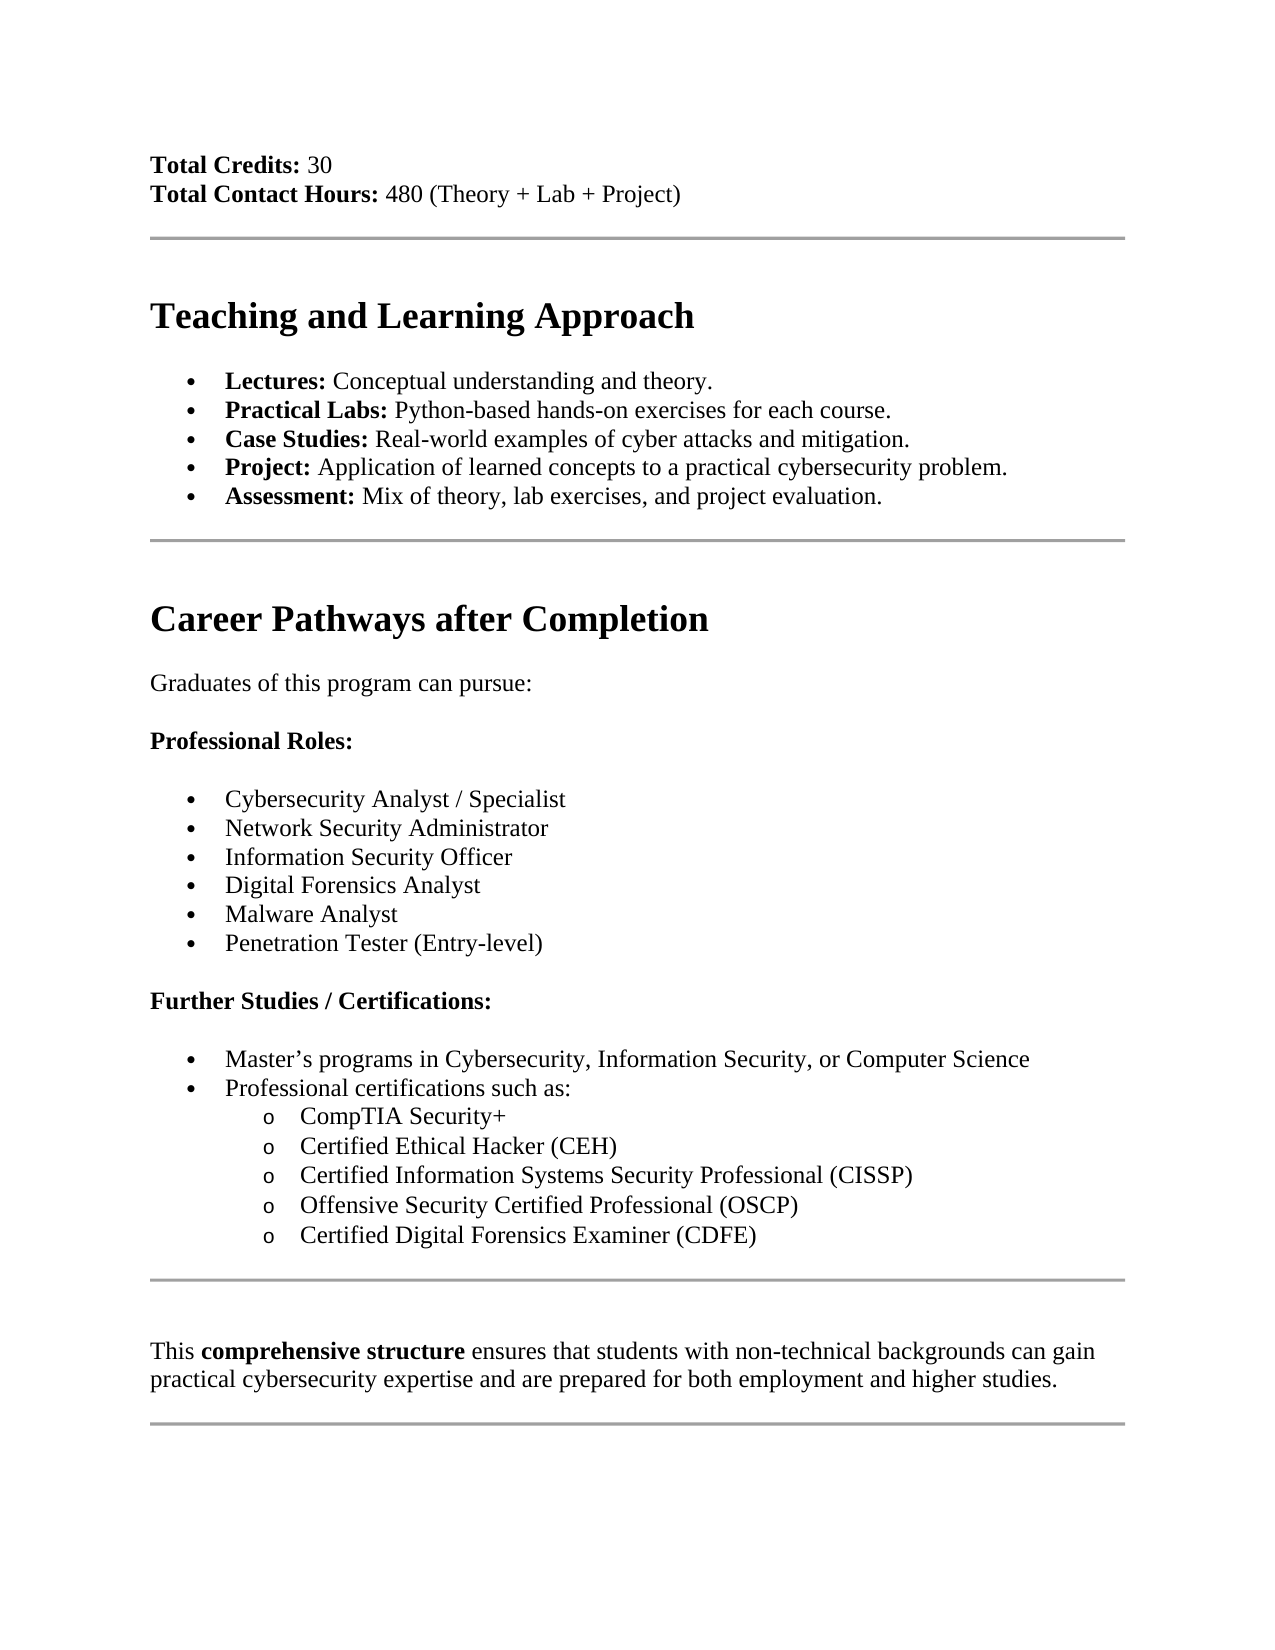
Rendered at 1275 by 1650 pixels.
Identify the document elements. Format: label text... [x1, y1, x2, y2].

list Assessment: Mix of theory, lab exercises, and project evaluation. [187, 481, 1125, 510]
list Certified Digital Forensics Examiner (CDFE) [262, 1220, 1125, 1249]
text This comprehensive structure ensures that students with non-technical backgrounds can gain practical cybersecurity expertise and are prepared for both employment and higher studies. [150, 1336, 1125, 1393]
text Total Credits: 30 Total Contact Hours: 480 (Theory + Lab + Project) [150, 150, 1125, 207]
text Graduates of this program can pursue: [150, 668, 1125, 697]
list Lectures: Conceptual understanding and theory. [187, 366, 1125, 395]
list Master’s programs in Cybersecurity, Information Security, or Computer Science [187, 1044, 1125, 1073]
text Career Pathways after Completion [150, 596, 1125, 639]
text Professional Roles: [150, 726, 1125, 755]
list Certified Information Systems Security Professional (CISSP) [262, 1161, 1125, 1190]
list Malware Analyst [187, 899, 1125, 928]
list Case Studies: Real-world examples of cyber attacks and mitigation. [187, 424, 1125, 452]
list Penetration Tester (Entry-level) [187, 928, 1125, 957]
list Professional certifications such as: [187, 1073, 1125, 1101]
list Certified Ethical Hacker (CEH) [262, 1131, 1125, 1161]
list CompTIA Security+ [262, 1101, 1125, 1131]
list Digital Forensics Analyst [187, 871, 1125, 899]
text Further Studies / Certifications: [150, 986, 1125, 1015]
list Offensive Security Certified Professional (OSCP) [262, 1190, 1125, 1220]
list Network Security Administrator [187, 813, 1125, 842]
list Cybersecurity Analyst / Specialist [187, 784, 1125, 813]
text Teaching and Learning Approach [150, 294, 1125, 337]
list Project: Application of learned concepts to a practical cybersecurity problem. [187, 452, 1125, 481]
list Practical Labs: Python-based hands-on exercises for each course. [187, 395, 1125, 424]
list Information Security Officer [187, 842, 1125, 871]
